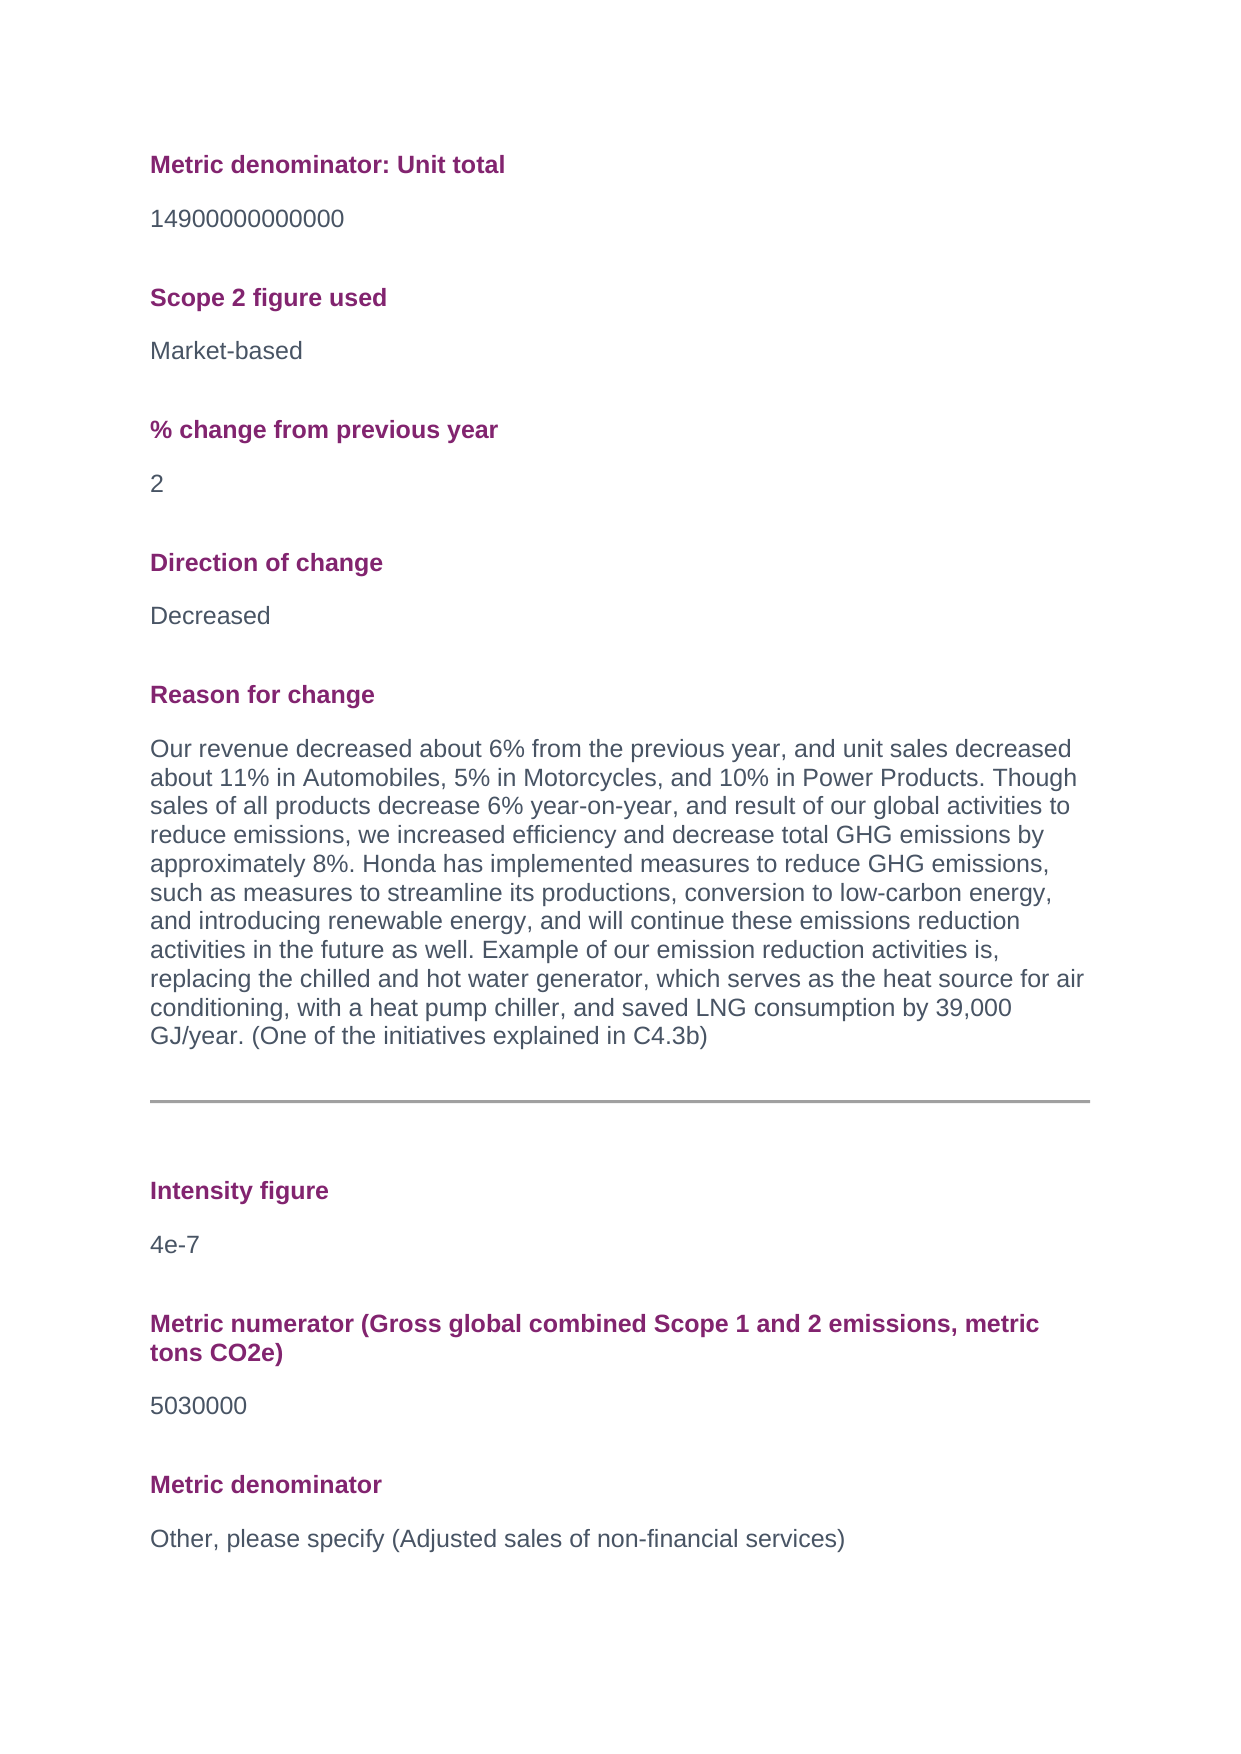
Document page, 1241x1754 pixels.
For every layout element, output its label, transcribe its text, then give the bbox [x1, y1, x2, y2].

subtitle % change from previous year [150, 415, 1090, 444]
text Other, please specify (Adjusted sales of non-financial services) [150, 1524, 1090, 1553]
text Our revenue decreased about 6% from the previous year, and unit sales decreased about 11% in Automobiles, 5% in Motorcycles, and 10% in Power Products. Though sales of all products decrease 6% year-on-year, and result of our global activities to reduce emissions, we increased efficiency and decrease total GHG emissions by approximately 8%. Honda has implemented measures to reduce GHG emissions, such as measures to streamline its productions, conversion to low-carbon energy, and introducing renewable energy, and will continue these emissions reduction activities in the future as well. Example of our emission reduction activities is, replacing the chilled and hot water generator, which serves as the heat source for air conditioning, with a heat pump chiller, and saved LNG consumption by 39,000 GJ/year. (One of the initiatives explained in C4.3b) [150, 734, 1090, 1050]
text 5030000 [150, 1391, 1090, 1420]
text Market-based [150, 336, 1090, 365]
subtitle Metric denominator [150, 1470, 1090, 1499]
subtitle Metric denominator: Unit total [150, 150, 1090, 179]
subtitle Intensity figure [150, 1176, 1090, 1205]
subtitle Scope 2 figure used [150, 282, 1090, 311]
subtitle Metric numerator (Gross global combined Scope 1 and 2 emissions, metric tons CO2e) [150, 1309, 1090, 1366]
subtitle Reason for change [150, 680, 1090, 709]
text 4e-7 [150, 1230, 1090, 1259]
subtitle Direction of change [150, 547, 1090, 576]
text Decreased [150, 601, 1090, 630]
text 2 [150, 469, 1090, 497]
text 14900000000000 [150, 204, 1090, 232]
